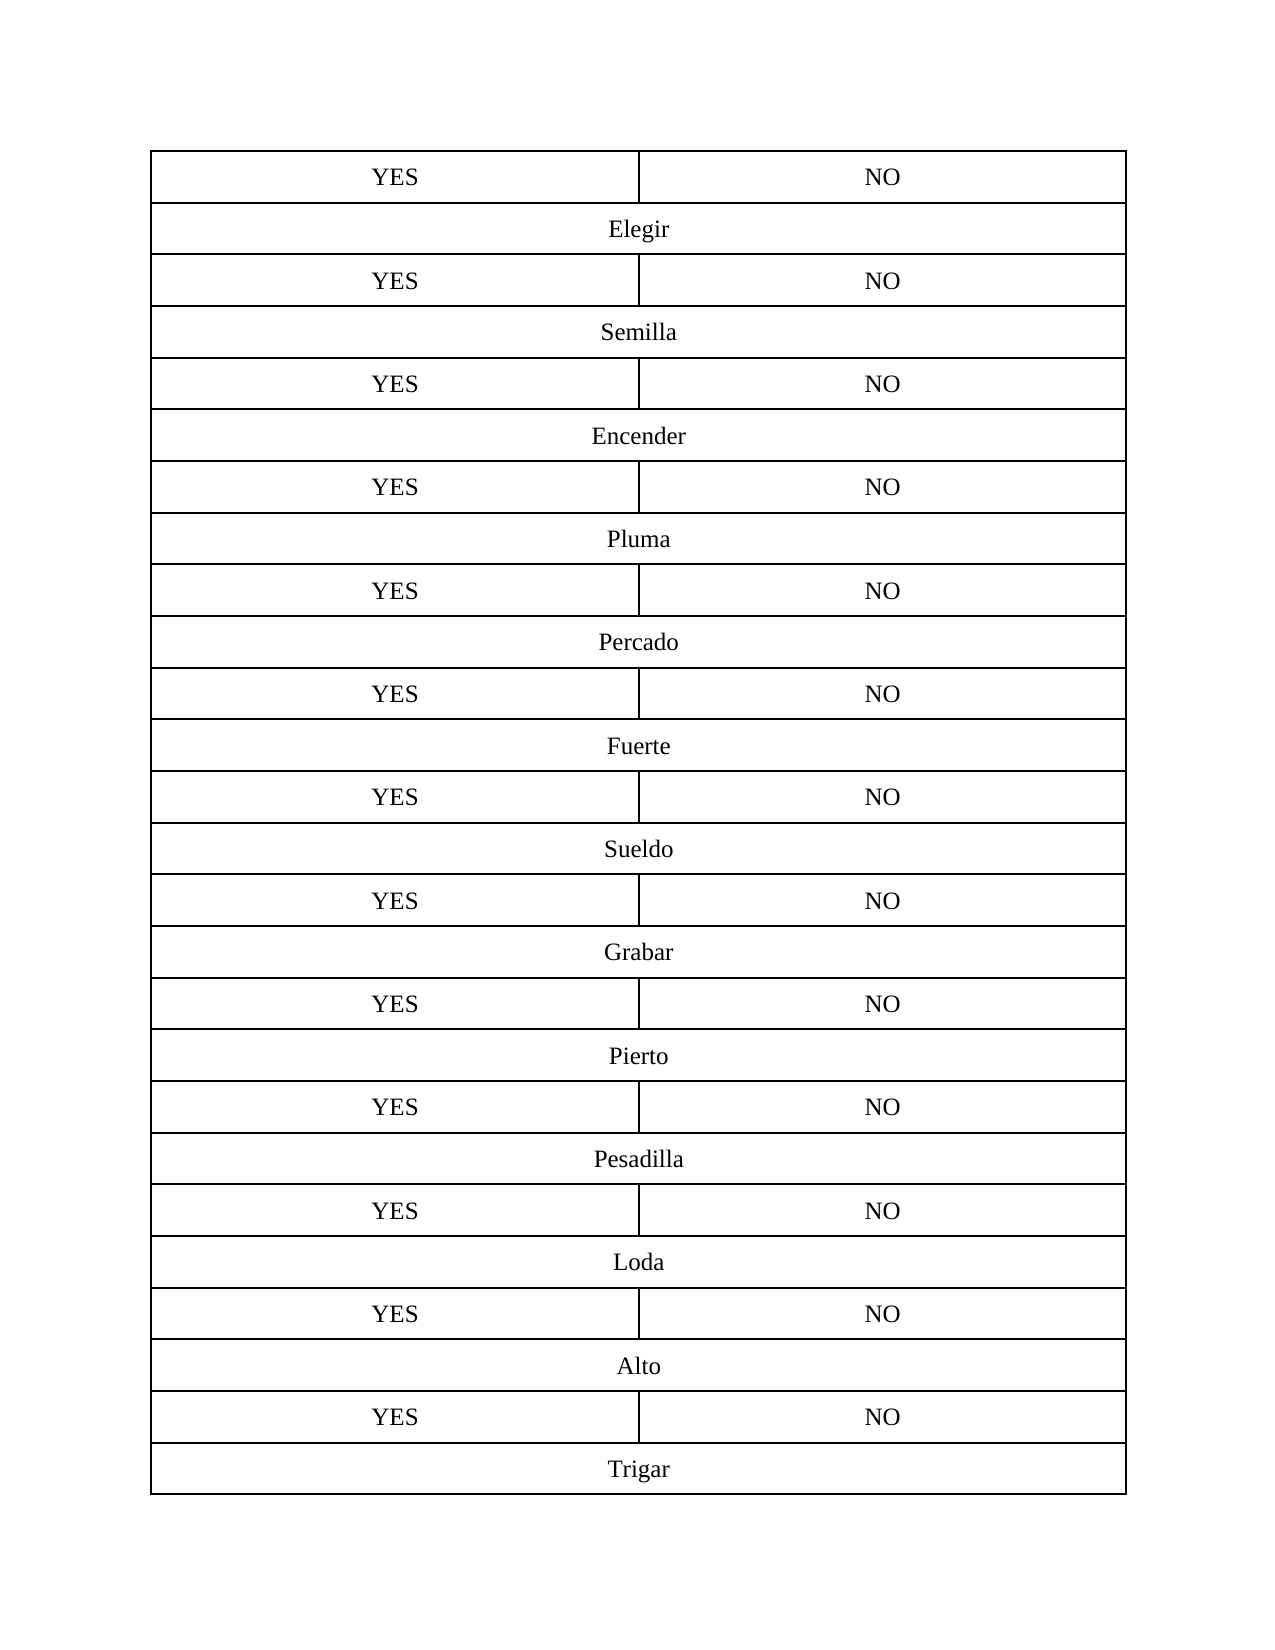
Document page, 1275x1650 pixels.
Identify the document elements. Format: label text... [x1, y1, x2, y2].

table_cell YES [152, 152, 638, 202]
table_cell NO [640, 359, 1125, 408]
table_cell NO [640, 772, 1125, 822]
table_cell Fuerte [152, 720, 1125, 770]
table_cell YES [152, 1082, 638, 1132]
table_cell YES [152, 979, 638, 1028]
table_cell YES [152, 462, 638, 512]
table_cell Pesadilla [152, 1134, 1125, 1183]
table_cell NO [640, 1392, 1125, 1442]
table_cell NO [640, 979, 1125, 1028]
table_cell NO [640, 255, 1125, 305]
table_cell YES [152, 359, 638, 408]
table_cell YES [152, 669, 638, 718]
table_cell Sueldo [152, 824, 1125, 873]
table_cell YES [152, 875, 638, 925]
table_cell YES [152, 772, 638, 822]
table_cell NO [640, 1289, 1125, 1338]
table_cell YES [152, 565, 638, 615]
table_cell NO [640, 152, 1125, 202]
table_cell YES [152, 1392, 638, 1442]
table_cell Loda [152, 1237, 1125, 1287]
table_cell NO [640, 1185, 1125, 1235]
table_cell Semilla [152, 307, 1125, 357]
table_cell Grabar [152, 927, 1125, 977]
table_cell Elegir [152, 204, 1125, 253]
table_cell NO [640, 565, 1125, 615]
table_cell YES [152, 1289, 638, 1338]
table_cell YES [152, 255, 638, 305]
table_cell Percado [152, 617, 1125, 667]
table_cell NO [640, 1082, 1125, 1132]
table_cell NO [640, 669, 1125, 718]
table_cell Trigar [152, 1444, 1125, 1493]
table_cell Pluma [152, 514, 1125, 563]
table_cell Pierto [152, 1030, 1125, 1080]
table_cell YES [152, 1185, 638, 1235]
table_cell NO [640, 875, 1125, 925]
table_cell Alto [152, 1340, 1125, 1390]
table_cell NO [640, 462, 1125, 512]
table_cell Encender [152, 410, 1125, 460]
